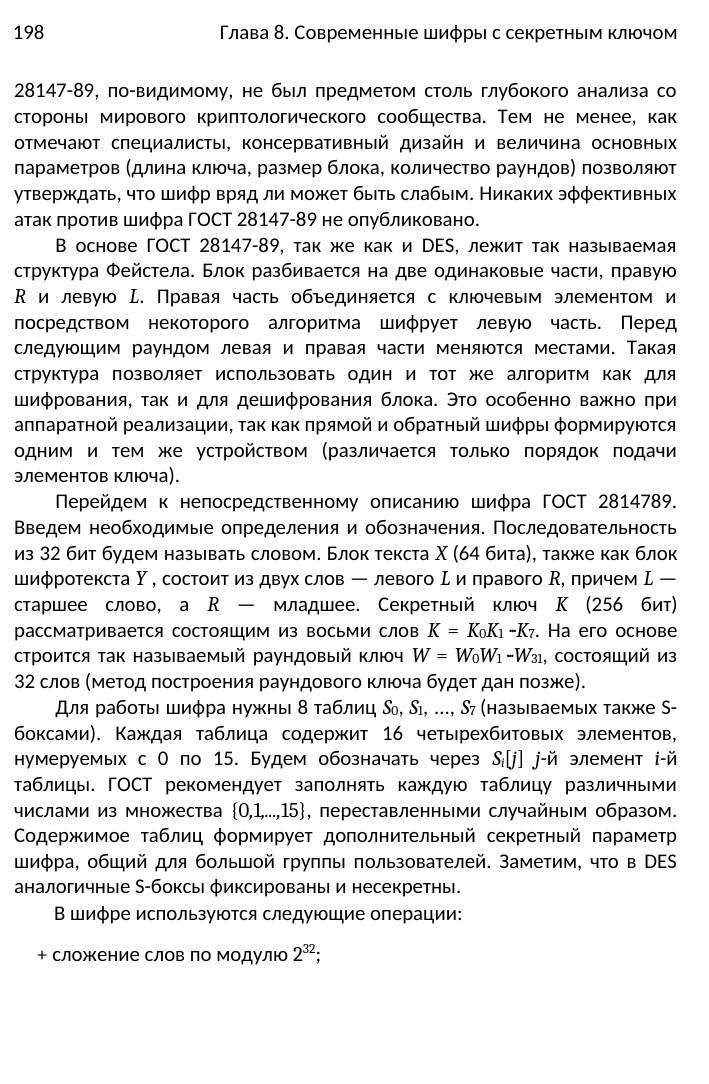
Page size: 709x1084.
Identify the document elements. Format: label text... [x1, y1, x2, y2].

text + сложение слов по модулю 232; [36, 941, 678, 966]
text Перейдем к непосредственному описанию шифра ГОСТ 2814789. Введем необходимые определения и обозначения. Последовательность из 32 бит будем называть словом. Блок текста X (64 бита), также как блок шифротекста Y , состоит из двух слов — левого L и правого R, причем L — старшее слово, а R — младшее. Секретный ключ K (256 бит) рассматривается состоящим из восьми слов K = K0K1 ···K7. На его основе строится так называемый раундовый ключ W = W0W1 ···W31, состоящий из 32 слов (метод построения раундового ключа будет дан позже). [14, 489, 678, 693]
text В шифре используются следующие операции: [54, 900, 678, 925]
text В основе ГОСТ 28147-89, так же как и DES, лежит так называемая структура Фейстела. Блок разбивается на две одинаковые части, правую R и левую L. Правая часть объединяется с ключевым элементом и посредством некоторого алгоритма шифрует левую часть. Перед следующим раундом левая и правая части меняются местами. Такая структура позволяет использовать один и тот же алгоритм как для шифрования, так и для дешифрования блока. Это особенно важно при аппаратной реализации, так как прямой и обратный шифры формируются одним и тем же устройством (различается только порядок подачи элементов ключа). [14, 232, 678, 488]
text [14, 78, 678, 231]
text Для работы шифра нужны 8 таблиц S0, S1, ..., S7 (называемых также S-боксами). Каждая таблица содержит 16 четырехбитовых элементов, нумеруемых с 0 по 15. Будем обозначать через Si[j] j-й элемент i-й таблицы. ГОСТ рекомендует заполнять каждую таблицу различными числами из множества {0,1,...,15}, переставленными случайным образом. Содержимое таблиц формирует дополнительный секретный параметр шифра, общий для большой группы пользователей. Заметим, что в DES аналогичные S-боксы фиксированы и несекретны. [14, 694, 678, 899]
